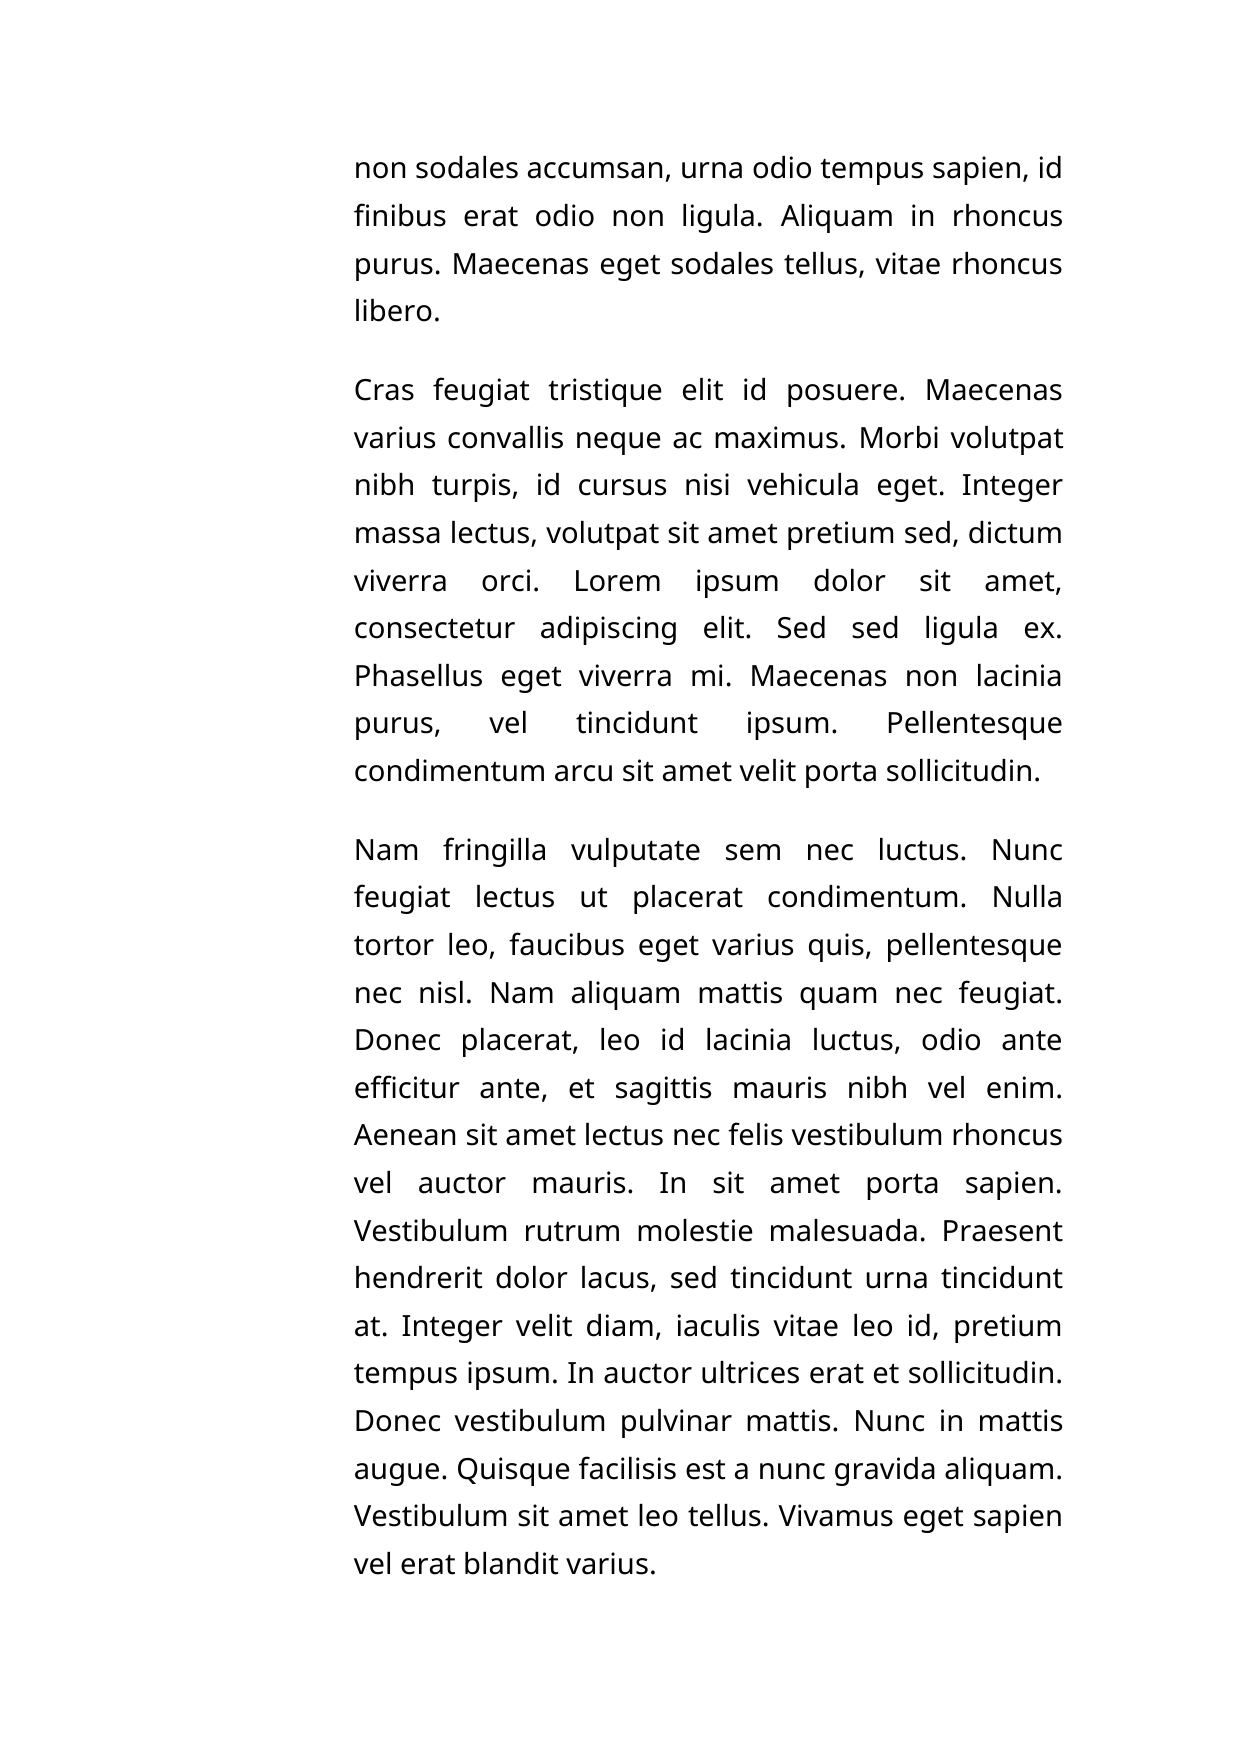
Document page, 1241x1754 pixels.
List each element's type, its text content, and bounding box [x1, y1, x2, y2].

text Cras feugiat tristique elit id posuere. Maecenas varius convallis neque ac maximus. Morbi volutpat nibh turpis, id cursus nisi vehicula eget. Integer massa lectus, volutpat sit amet pretium sed, dictum viverra orci. Lorem ipsum dolor sit amet, consectetur adipiscing elit. Sed sed ligula ex. Phasellus eget viverra mi. Maecenas non lacinia purus, vel tincidunt ipsum. Pellentesque condimentum arcu sit amet velit porta sollicitudin. [354, 369, 1064, 790]
text Nam fringilla vulputate sem nec luctus. Nunc feugiat lectus ut placerat condimentum. Nulla tortor leo, faucibus eget varius quis, pellentesque nec nisl. Nam aliquam mattis quam nec feugiat. Donec placerat, leo id lacinia luctus, odio ante efficitur ante, et sagittis mauris nibh vel enim. Aenean sit amet lectus nec felis vestibulum rhoncus vel auctor mauris. In sit amet porta sapien. Vestibulum rutrum molestie malesuada. Praesent hendrerit dolor lacus, sed tincidunt urna tincidunt at. Integer velit diam, iaculis vitae leo id, pretium tempus ipsum. In auctor ultrices erat et sollicitudin. Donec vestibulum pulvinar mattis. Nunc in mattis augue. Quisque facilisis est a nunc gravida aliquam. Vestibulum sit amet leo tellus. Vivamus eget sapien vel erat blandit varius. [354, 829, 1064, 1583]
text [354, 148, 1064, 330]
